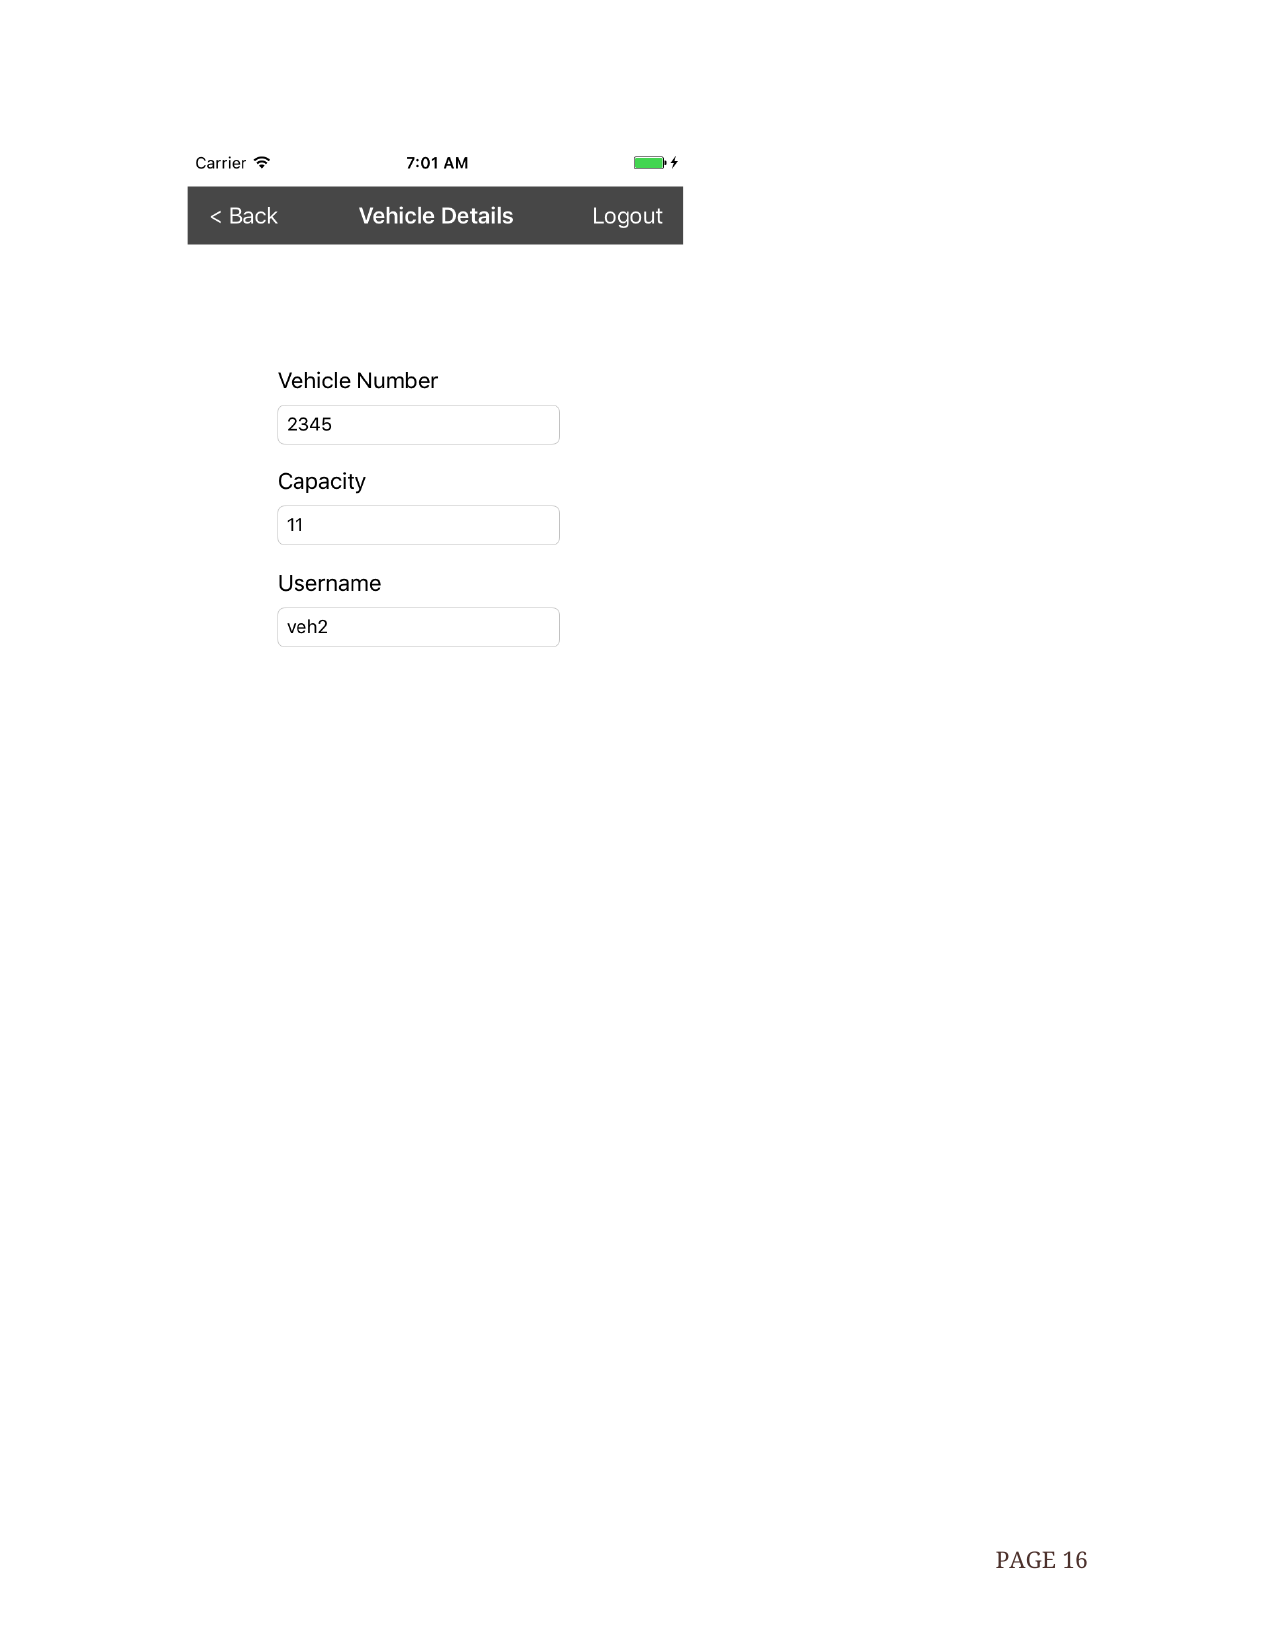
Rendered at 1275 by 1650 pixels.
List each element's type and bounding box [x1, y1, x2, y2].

picture [187, 150, 684, 1032]
